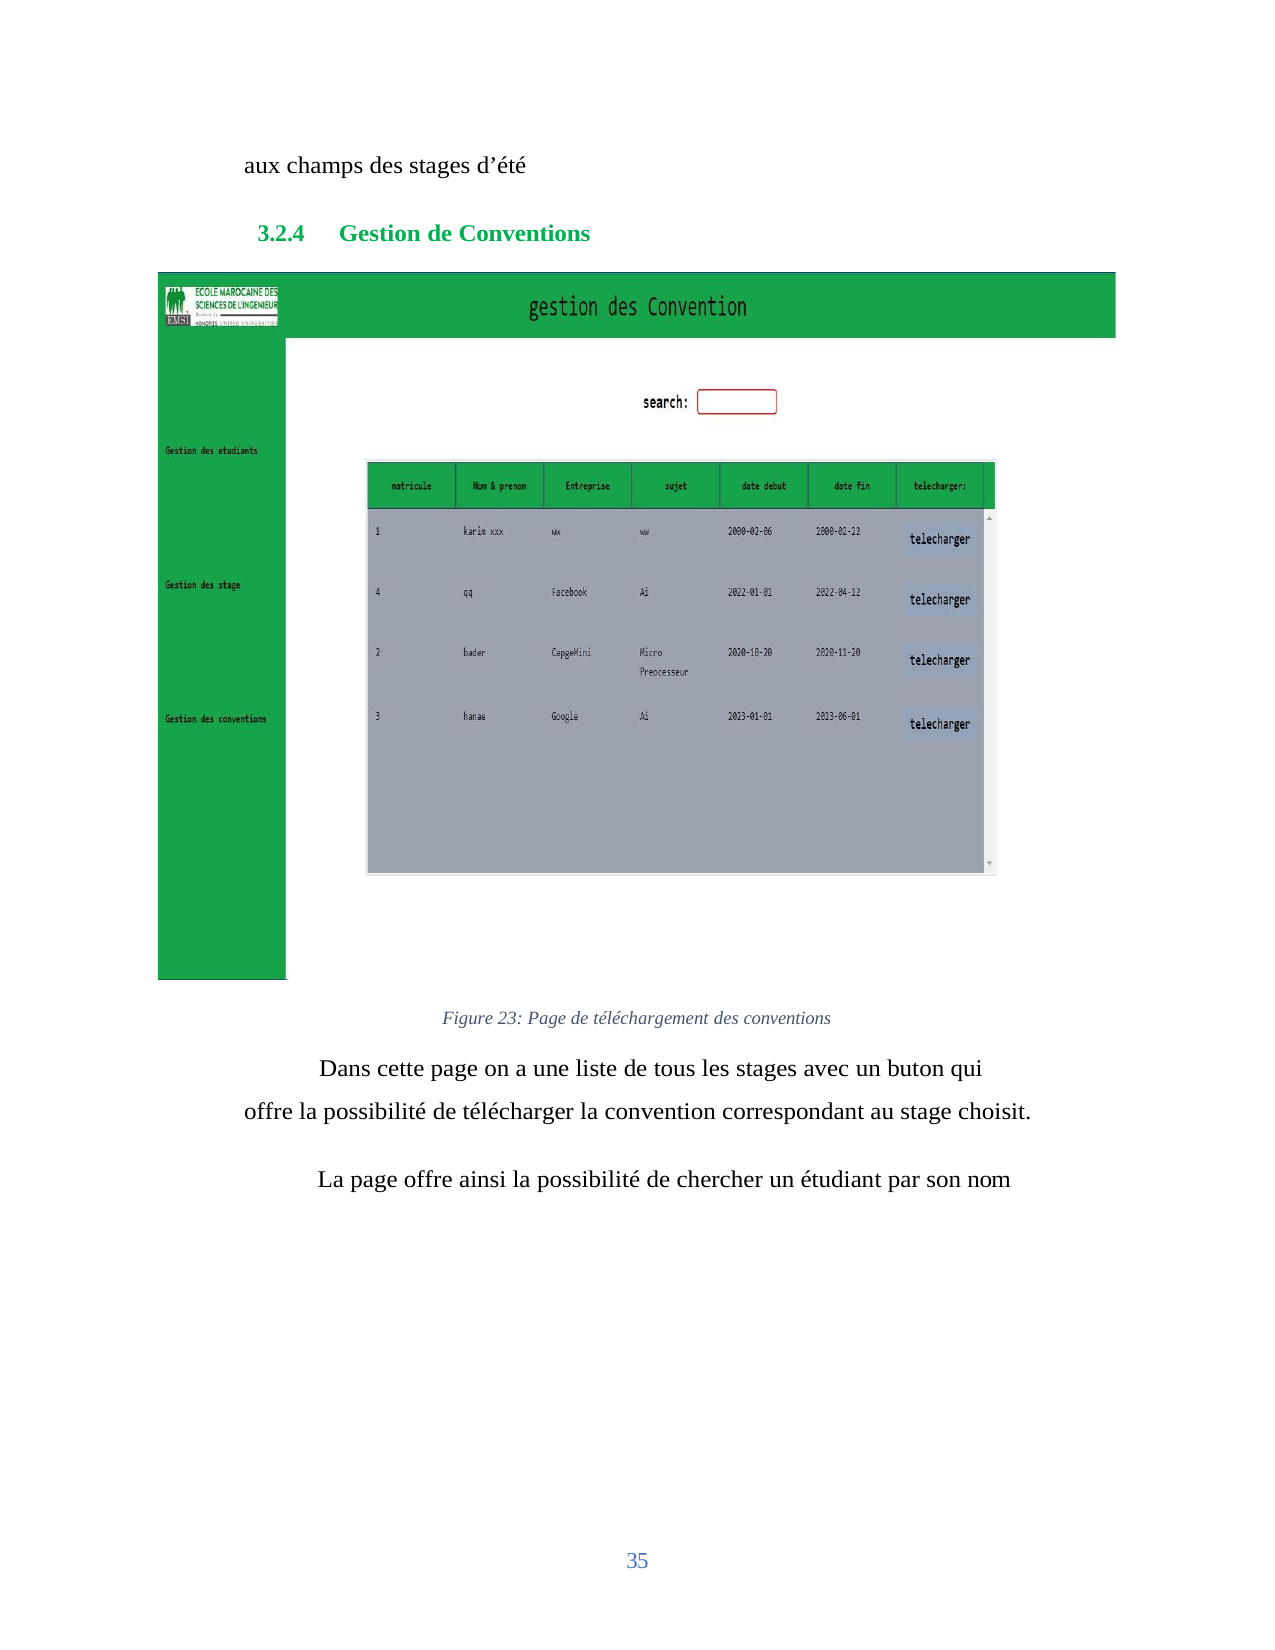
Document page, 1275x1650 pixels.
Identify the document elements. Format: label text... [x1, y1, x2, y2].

picture [157, 272, 1116, 980]
text Figure 23: Page de téléchargement des conventions [442, 298, 1254, 1028]
text aux champs des stages d’été [244, 151, 1254, 178]
text La page offre ainsi la possibilité de chercher un étudiant par son nom [181, 1165, 1148, 1192]
subtitle Gestion de Conventions [257, 218, 1254, 246]
text Dans cette page on a une liste de tous les stages avec un buton qui offre la possibilité de télécharger la convention correspondant au stage choisit. [244, 1054, 1034, 1125]
